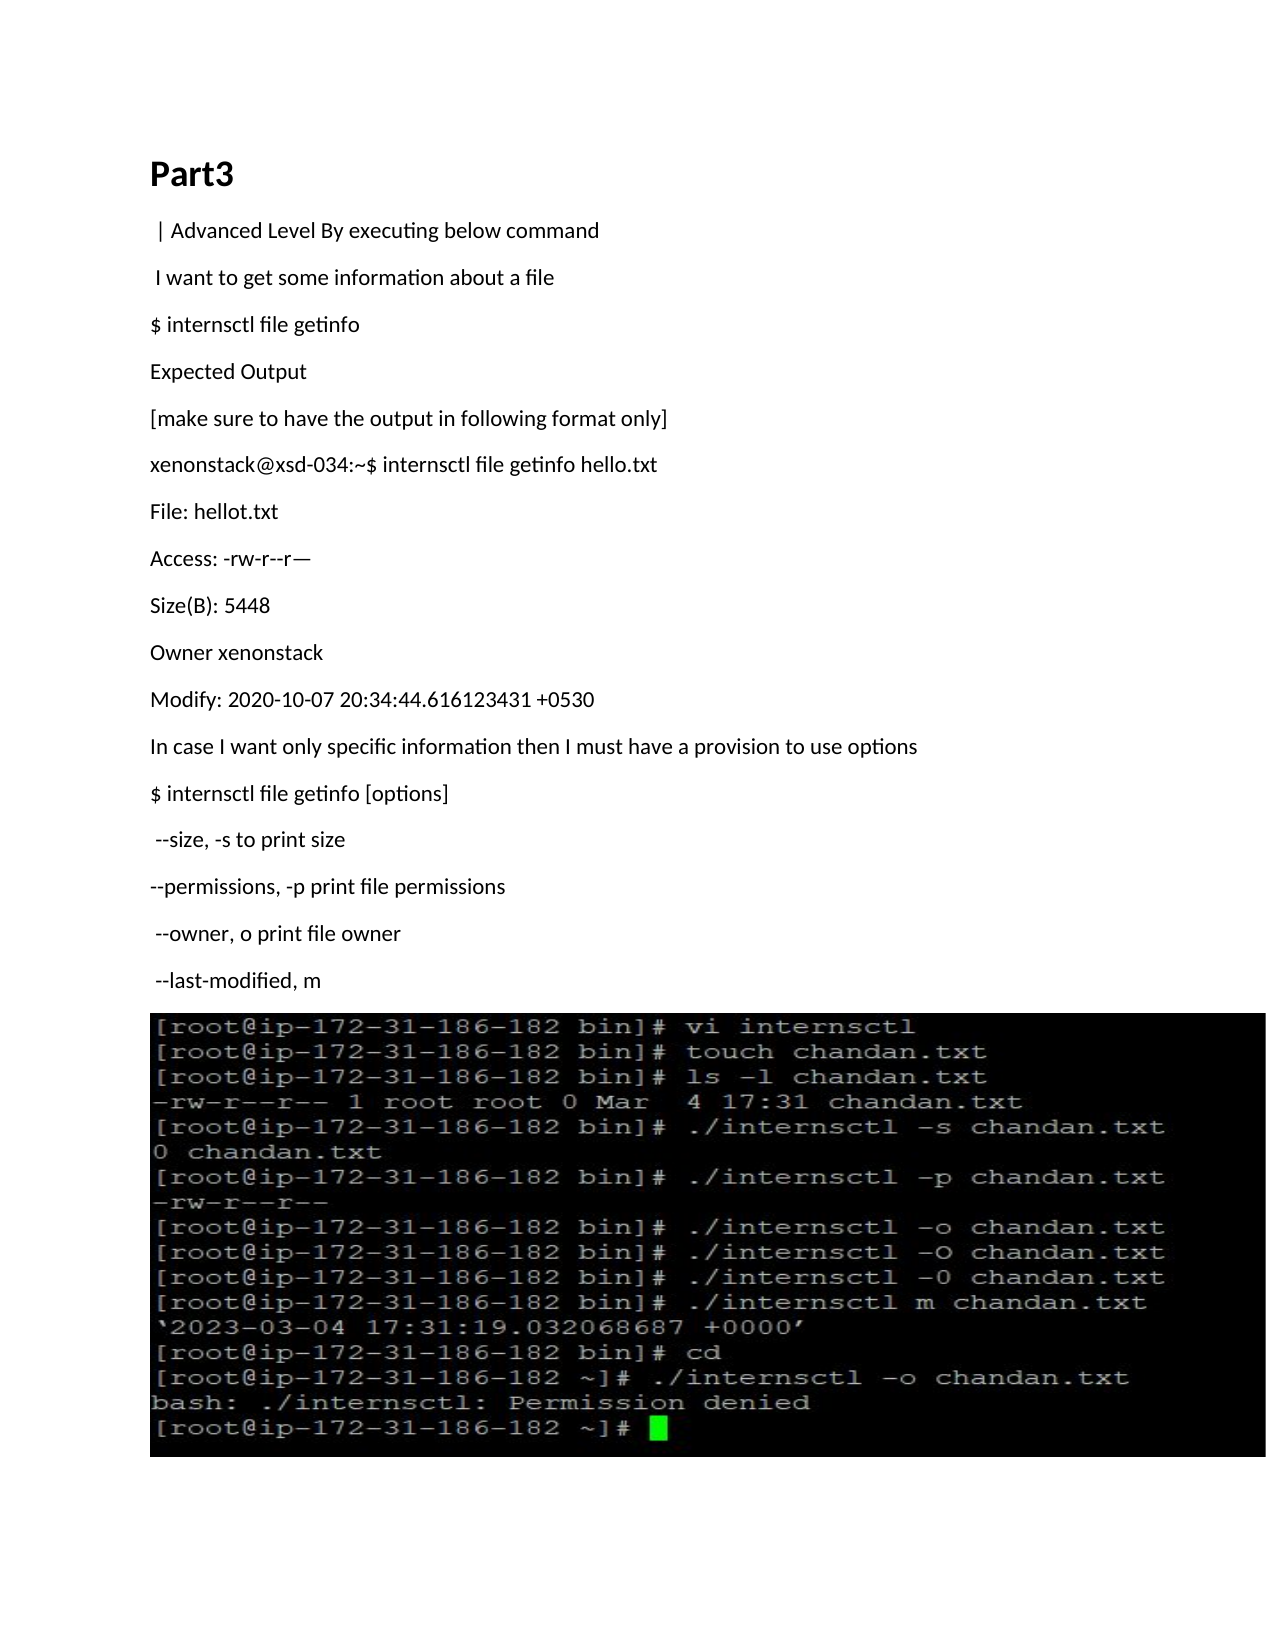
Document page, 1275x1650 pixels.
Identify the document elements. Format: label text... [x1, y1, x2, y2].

text $ internsctl file getinfo [options] [150, 779, 1125, 807]
text Modify: 2020-10-07 20:34:44.616123431 +0530 [150, 685, 1125, 713]
text Size(B): 5448 [150, 591, 1125, 619]
text Owner xenonstack [150, 638, 1125, 666]
text | Advanced Level By executing below command [150, 216, 1125, 244]
picture [150, 1013, 1266, 1457]
text Access: -rw-r--r— [150, 544, 1125, 572]
text Part3 [150, 150, 1125, 196]
text --permissions, -p print file permissions [150, 872, 1125, 900]
text Expected Output [150, 357, 1125, 385]
text $ internsctl file getinfo [150, 310, 1125, 338]
text In case I want only specific information then I must have a provision to use options [150, 732, 1125, 760]
text --size, -s to print size [150, 826, 1125, 853]
text [make sure to have the output in following format only] [150, 404, 1125, 432]
text I want to get some information about a file [150, 263, 1125, 291]
text File: hellot.txt [150, 497, 1125, 525]
text xenonstack@xsd-034:~$ internsctl file getinfo hello.txt [150, 451, 1125, 478]
text --last-modified, m [150, 966, 1125, 994]
text --owner, o print file owner [150, 919, 1125, 947]
